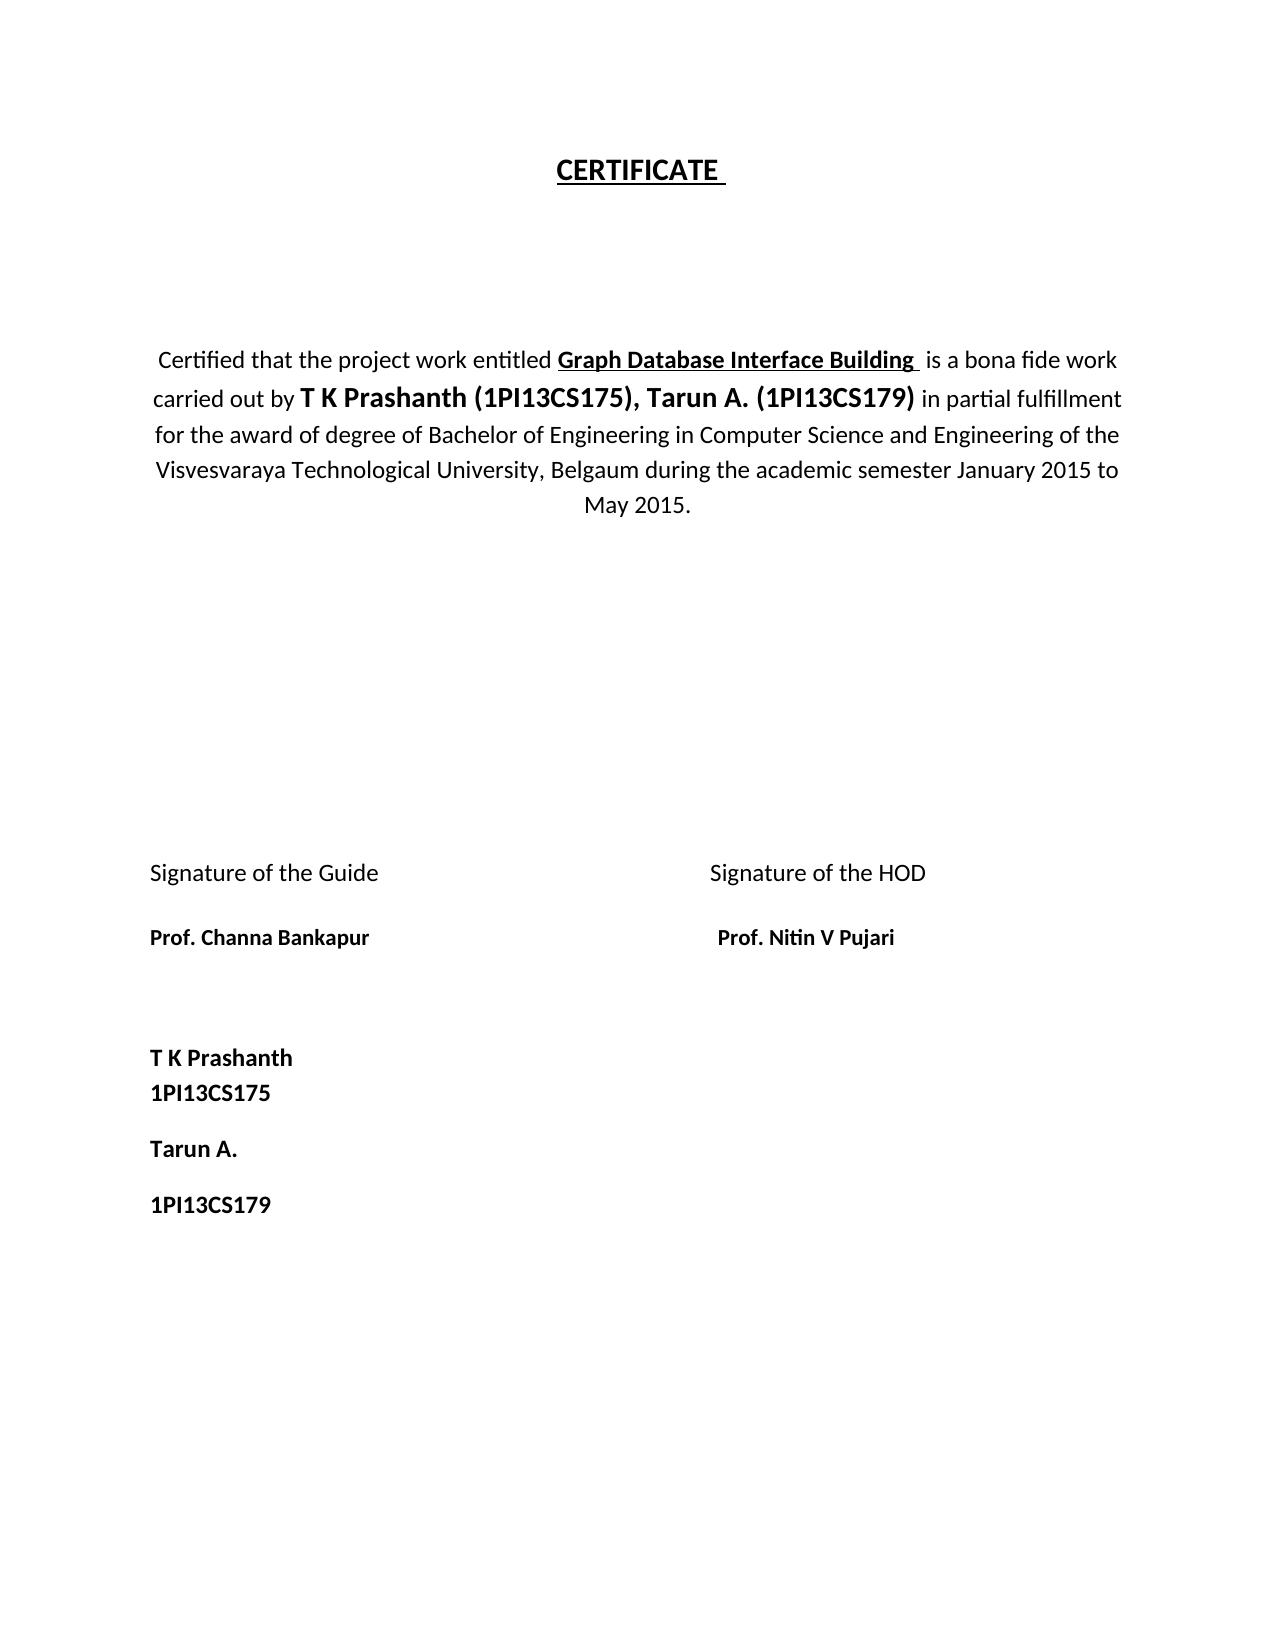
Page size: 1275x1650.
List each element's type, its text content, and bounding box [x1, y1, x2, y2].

text CERTIFICATE [150, 150, 1125, 188]
text Signature of the Guide Signature of the HOD [150, 857, 1125, 887]
text Prof. Channa Bankapur Prof. Nitin V Pujari [150, 923, 1144, 951]
text Tarun A. [150, 1133, 1125, 1163]
text 1PI13CS179 [150, 1189, 1125, 1219]
text Certified that the project work entitled Graph Database Interface Building is a bona fide work carried out by T K Prashanth (1PI13CS175), Tarun A. (1PI13CS179) in partial fulfillment for the award of degree of Bachelor of Engineering in Computer Science and Engineering of the Visvesvaraya Technological University, Belgaum during the academic semester January 2015 to May 2015. [150, 344, 1125, 520]
text T K Prashanth 1PI13CS175 [150, 1042, 1125, 1108]
